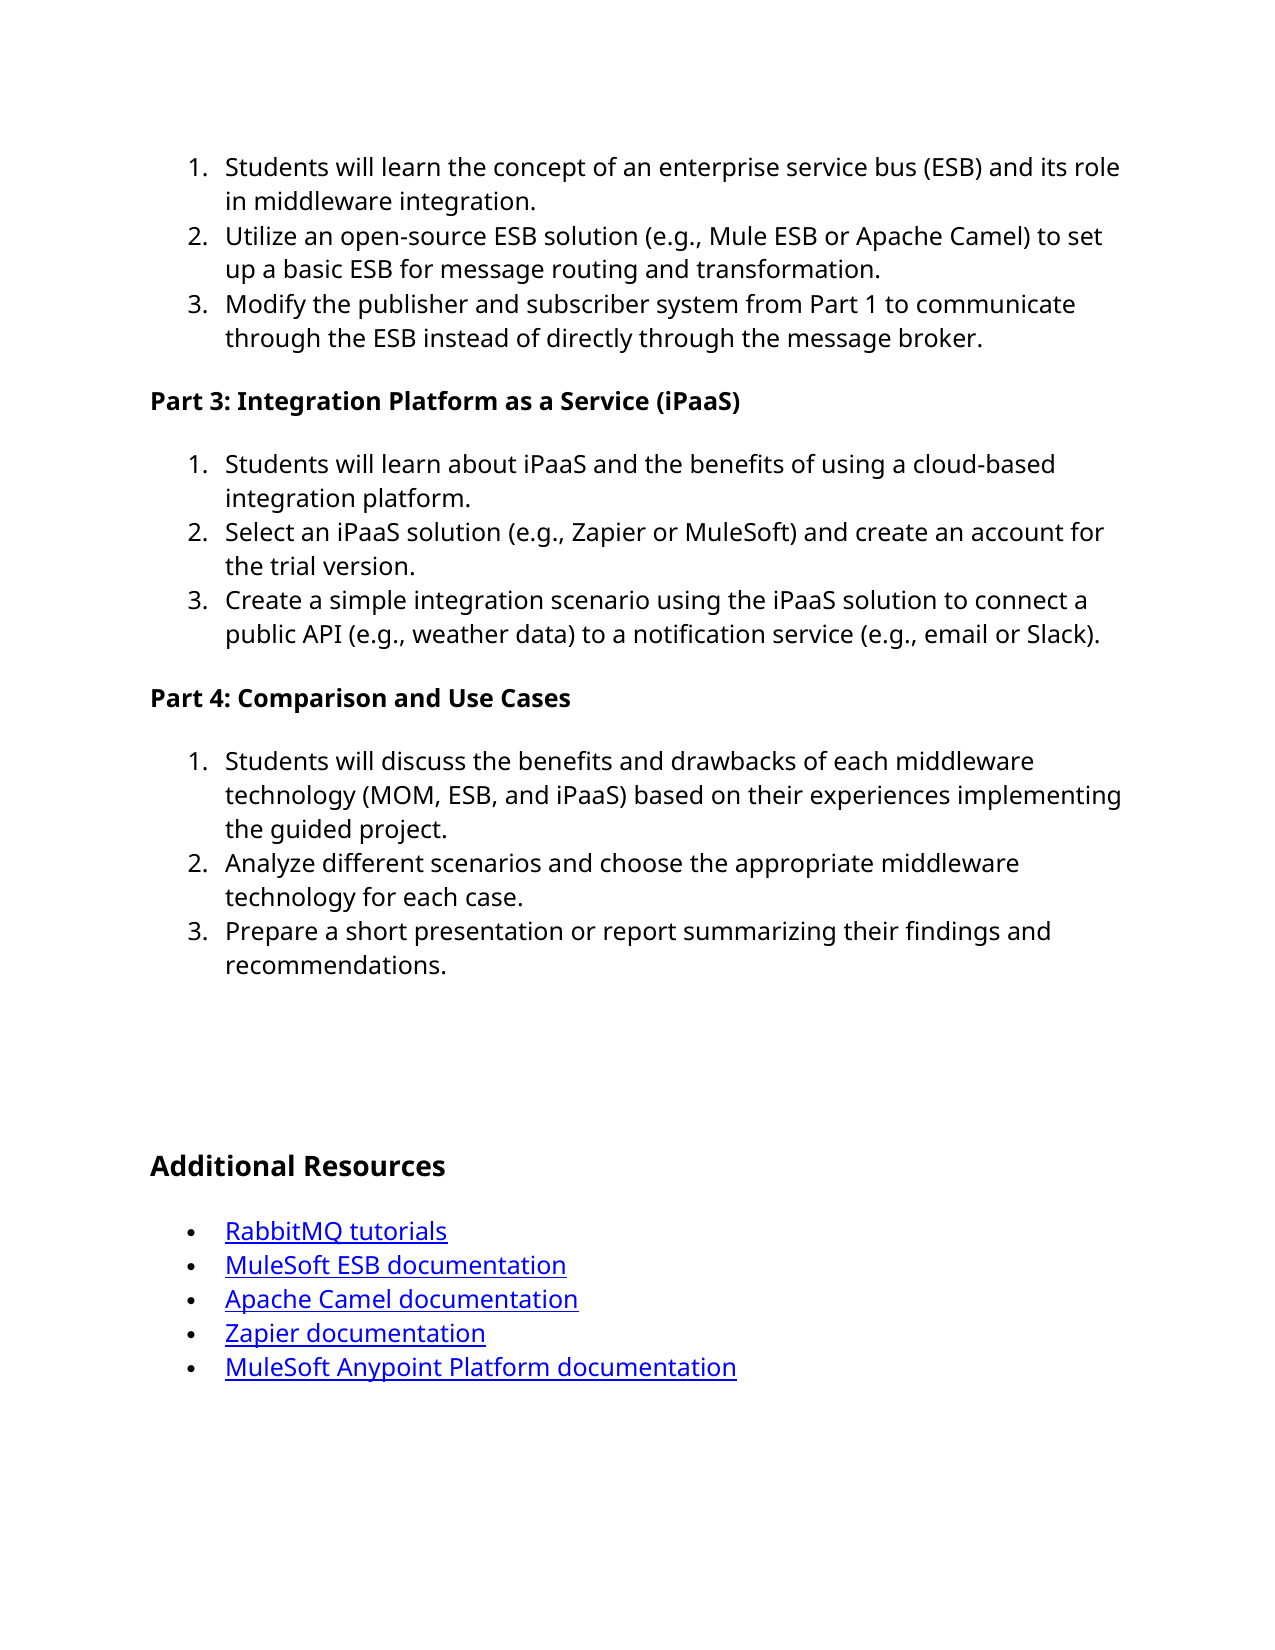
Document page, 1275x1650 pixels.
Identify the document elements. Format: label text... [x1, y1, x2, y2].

list MuleSoft ESB documentation [187, 1248, 1125, 1282]
list Students will learn the concept of an enterprise service bus (ESB) and its role in middleware integration. [187, 150, 1125, 218]
list Create a simple integration scenario using the iPaaS solution to connect a public API (e.g., weather data) to a notification service (e.g., email or Slack). [187, 583, 1125, 651]
list Utilize an open-source ESB solution (e.g., Mule ESB or Apache Camel) to set up a basic ESB for message routing and transformation. [187, 218, 1125, 286]
text Additional Resources [150, 1146, 1125, 1184]
list Analyze different scenarios and choose the appropriate middleware technology for each case. [187, 846, 1125, 914]
list Prepare a short presentation or report summarizing their findings and recommendations. [187, 914, 1125, 982]
list RabbitMQ tutorials [187, 1214, 1125, 1248]
list Zapier documentation [187, 1316, 1125, 1350]
list MuleSoft Anypoint Platform documentation [187, 1350, 1125, 1384]
list Modify the publisher and subscriber system from Part 1 to communicate through the ESB instead of directly through the message broker. [187, 286, 1125, 354]
list Select an iPaaS solution (e.g., Zapier or MuleSoft) and create an account for the trial version. [187, 515, 1125, 583]
list Students will learn about iPaaS and the benefits of using a cloud-based integration platform. [187, 447, 1125, 515]
list Apache Camel documentation [187, 1282, 1125, 1316]
list Students will discuss the benefits and drawbacks of each middleware technology (MOM, ESB, and iPaaS) based on their experiences implementing the guided project. [187, 743, 1125, 846]
text Part 3: Integration Platform as a Service (iPaaS) [150, 383, 1125, 418]
text Part 4: Comparison and Use Cases [150, 680, 1125, 714]
